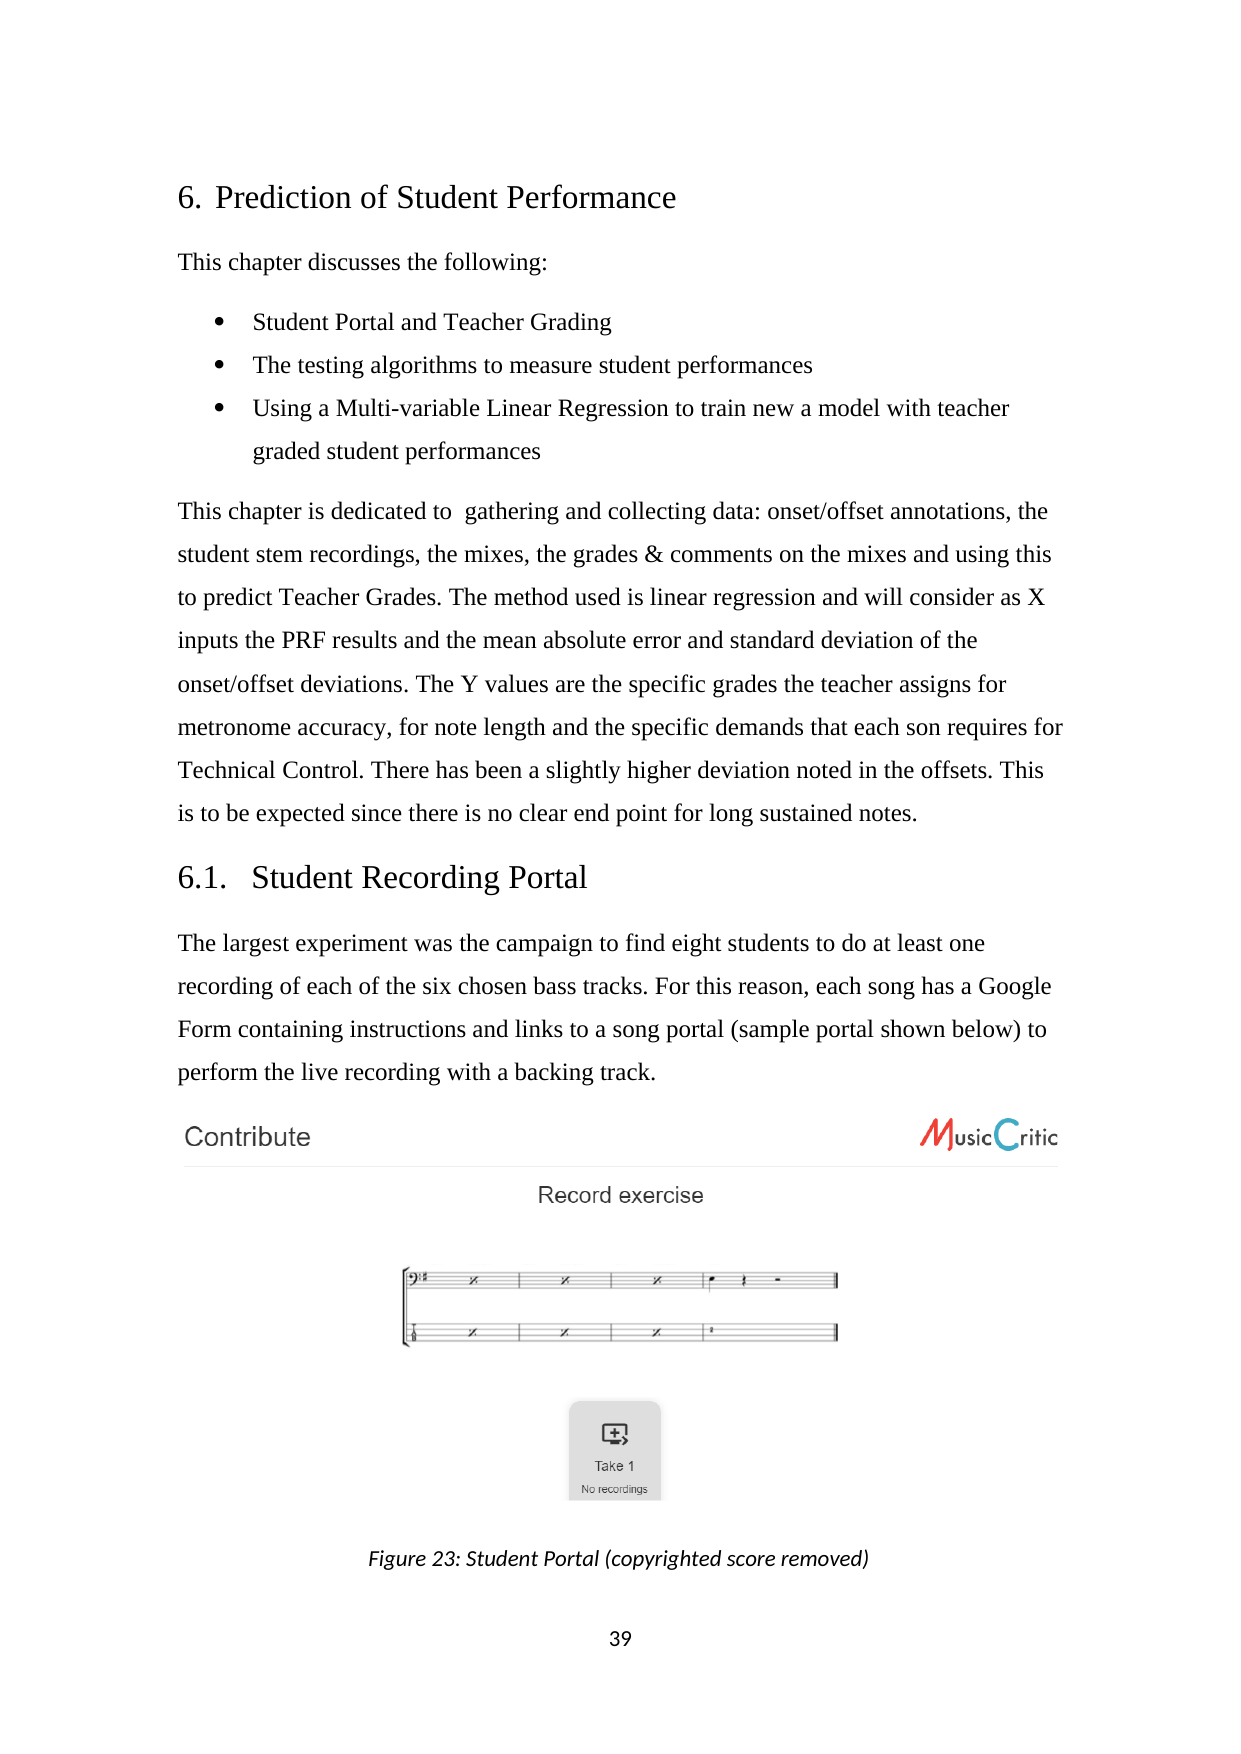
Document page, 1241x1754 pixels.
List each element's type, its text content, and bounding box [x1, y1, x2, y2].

list Student Portal and Teacher Grading [215, 307, 1063, 336]
text This chapter is dedicated to gathering and collecting data: onset/offset annotations, the student stem recordings, the mixes, the grades & comments on the mixes and using this to predict Teacher Grades. The method used is linear regression and will consider as X inputs the PRF results and the mean absolute error and standard deviation of the onset/offset deviations. The Y values are the specific grades the teacher assigns for metronome accuracy, for note length and the specific demands that each son requires for Technical Control. There has been a slightly higher deviation noted in the offsets. This is to be expected since there is no clear end point for long sustained notes. [177, 496, 1063, 827]
list Student Recording Portal [177, 858, 1063, 896]
picture [177, 1117, 1063, 1514]
list The testing algorithms to measure student performances [215, 350, 1063, 379]
list Prediction of Student Performance [177, 177, 1063, 216]
text This chapter discusses the following: [177, 247, 1063, 276]
list Using a Multi-variable Linear Regression to train new a model with teacher graded student performances [215, 393, 1063, 465]
text The largest experiment was the campaign to find eight students to do at least one recording of each of the six chosen bass tracks. For this reason, each song has a Google Form containing instructions and links to a song portal (sample portal shown below) to perform the live recording with a backing track. [177, 928, 1063, 1086]
text Figure 23: Student Portal (copyrighted score removed) [177, 1544, 1063, 1572]
